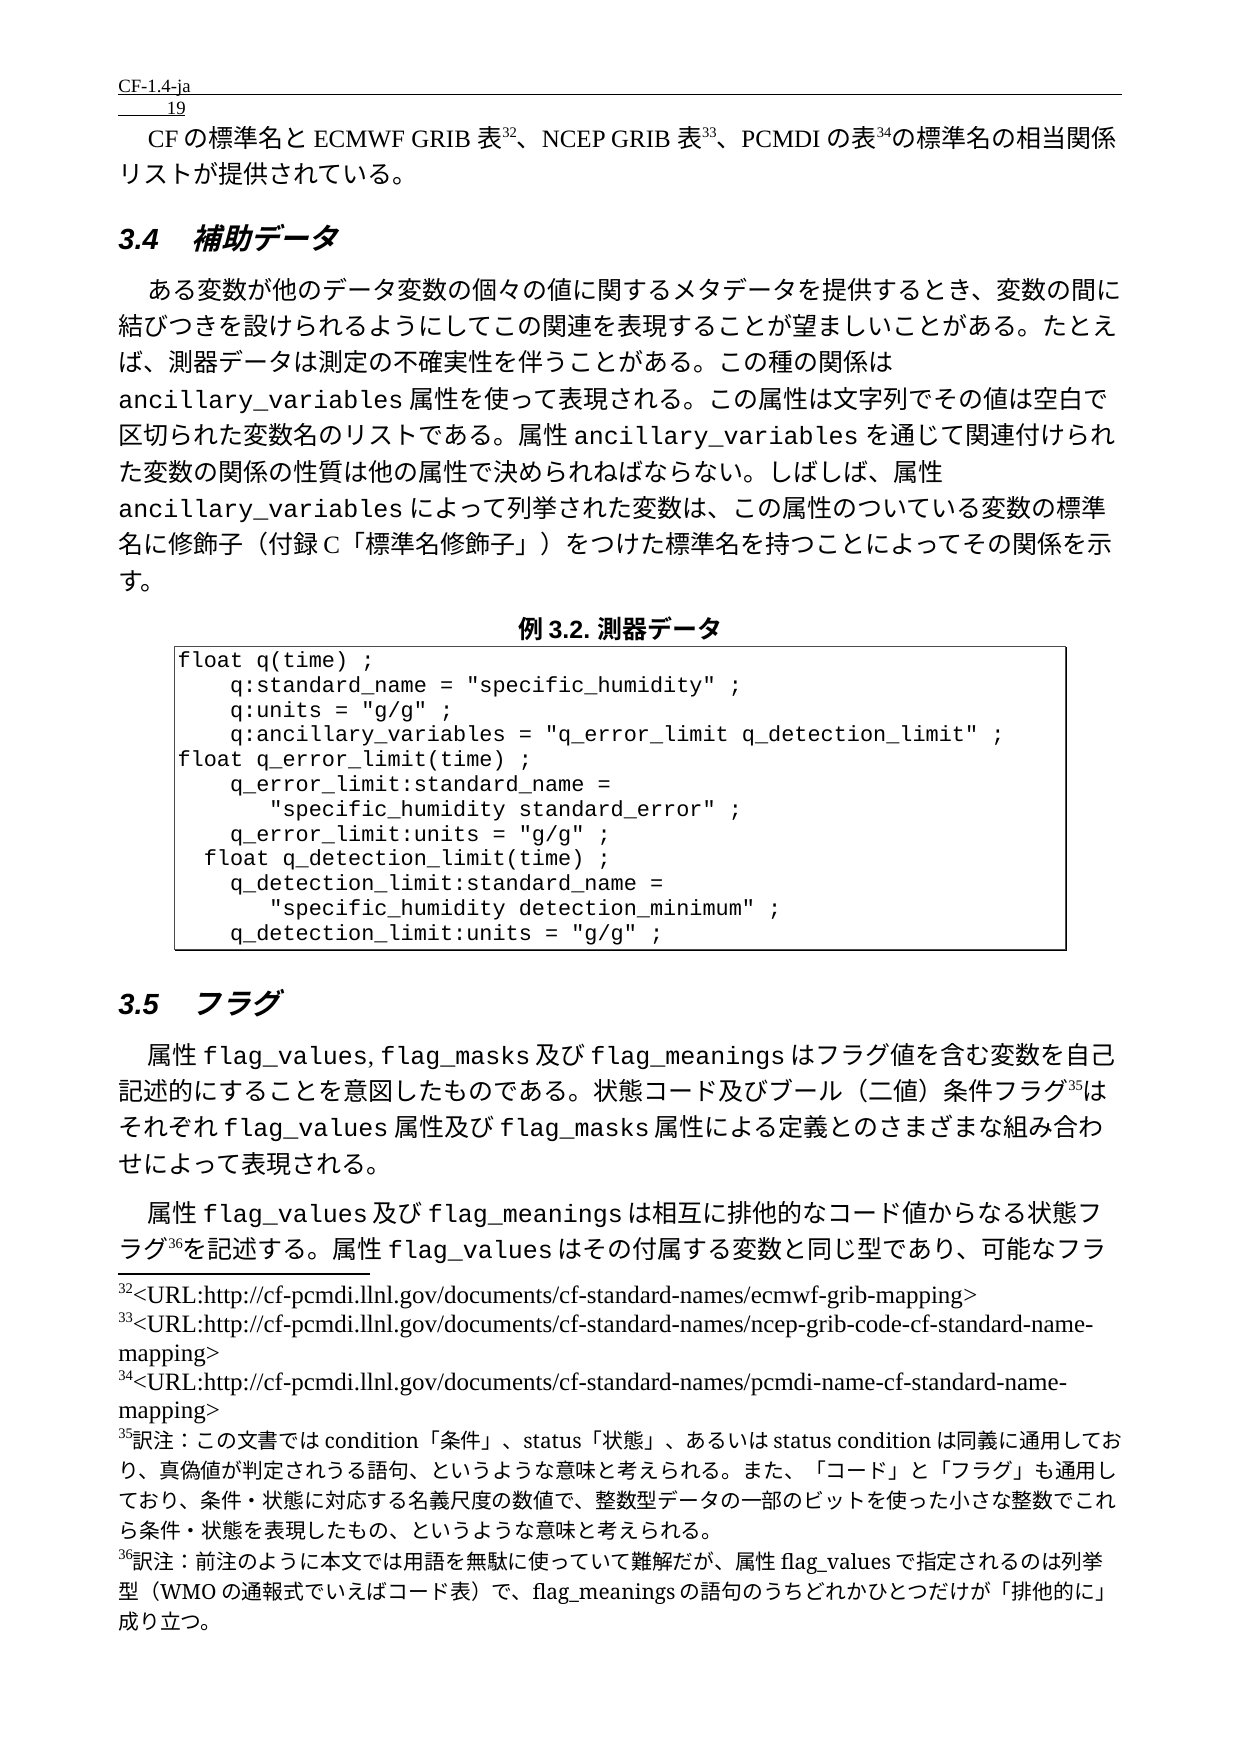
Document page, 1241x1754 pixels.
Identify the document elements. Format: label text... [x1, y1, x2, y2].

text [118, 1193, 1122, 1266]
subtitle フラグ [118, 980, 1122, 1023]
text float q(time) ; q:standard_name = "specific_humidity" ; q:units = "g/g" ; q:ancillary_variables = "q_error_limit q_detection_limit" ; float q_error_limit(time) ; q_error_limit:standard_name = "specific_humidity standard_error" ; q_error_limit:units = "g/g" ; float q_detection_limit(time) ; q_detection_limit:standard_name = "specific_humidity detection_minimum" ; q_detection_limit:units = "g/g" ; [175, 647, 1065, 949]
text ある変数が他のデータ変数の個々の値に関するメタデータを提供するとき、変数の間に結びつきを設けられるようにしてこの関連を表現することが望ましいことがある。たとえば、測器データは測定の不確実性を伴うことがある。この種の関係は ancillary_variables 属性を使って表現される。この属性は文字列でその値は空白で区切られた変数名のリストである。属性 ancillary_variables を通じて関連付けられた変数の関係の性質は他の属性で決められねばならない。しばしば、属性 ancillary_variables によって列挙された変数は、この属性のついている変数の標準名に修飾子（付録C「標準名修飾子」）をつけた標準名を持つことによってその関係を示す。 [118, 270, 1122, 597]
text CFの標準名とECMWF GRIB 表、NCEP GRIB 表、PCMDI の表の標準名の相当関係リストが提供されている。 [118, 118, 1122, 191]
text 属性flag_values, flag_masks及びflag_meaningsはフラグ値を含む変数を自己記述的にすることを意図したものである。状態コード及びブール（二値）条件フラグはそれぞれflag_values 属性及びflag_masks属性による定義とのさまざまな組み合わせによって表現される。 [118, 1035, 1122, 1181]
subtitle 補助データ [118, 216, 1122, 258]
text 例3.2. 測器データ [118, 610, 1122, 646]
